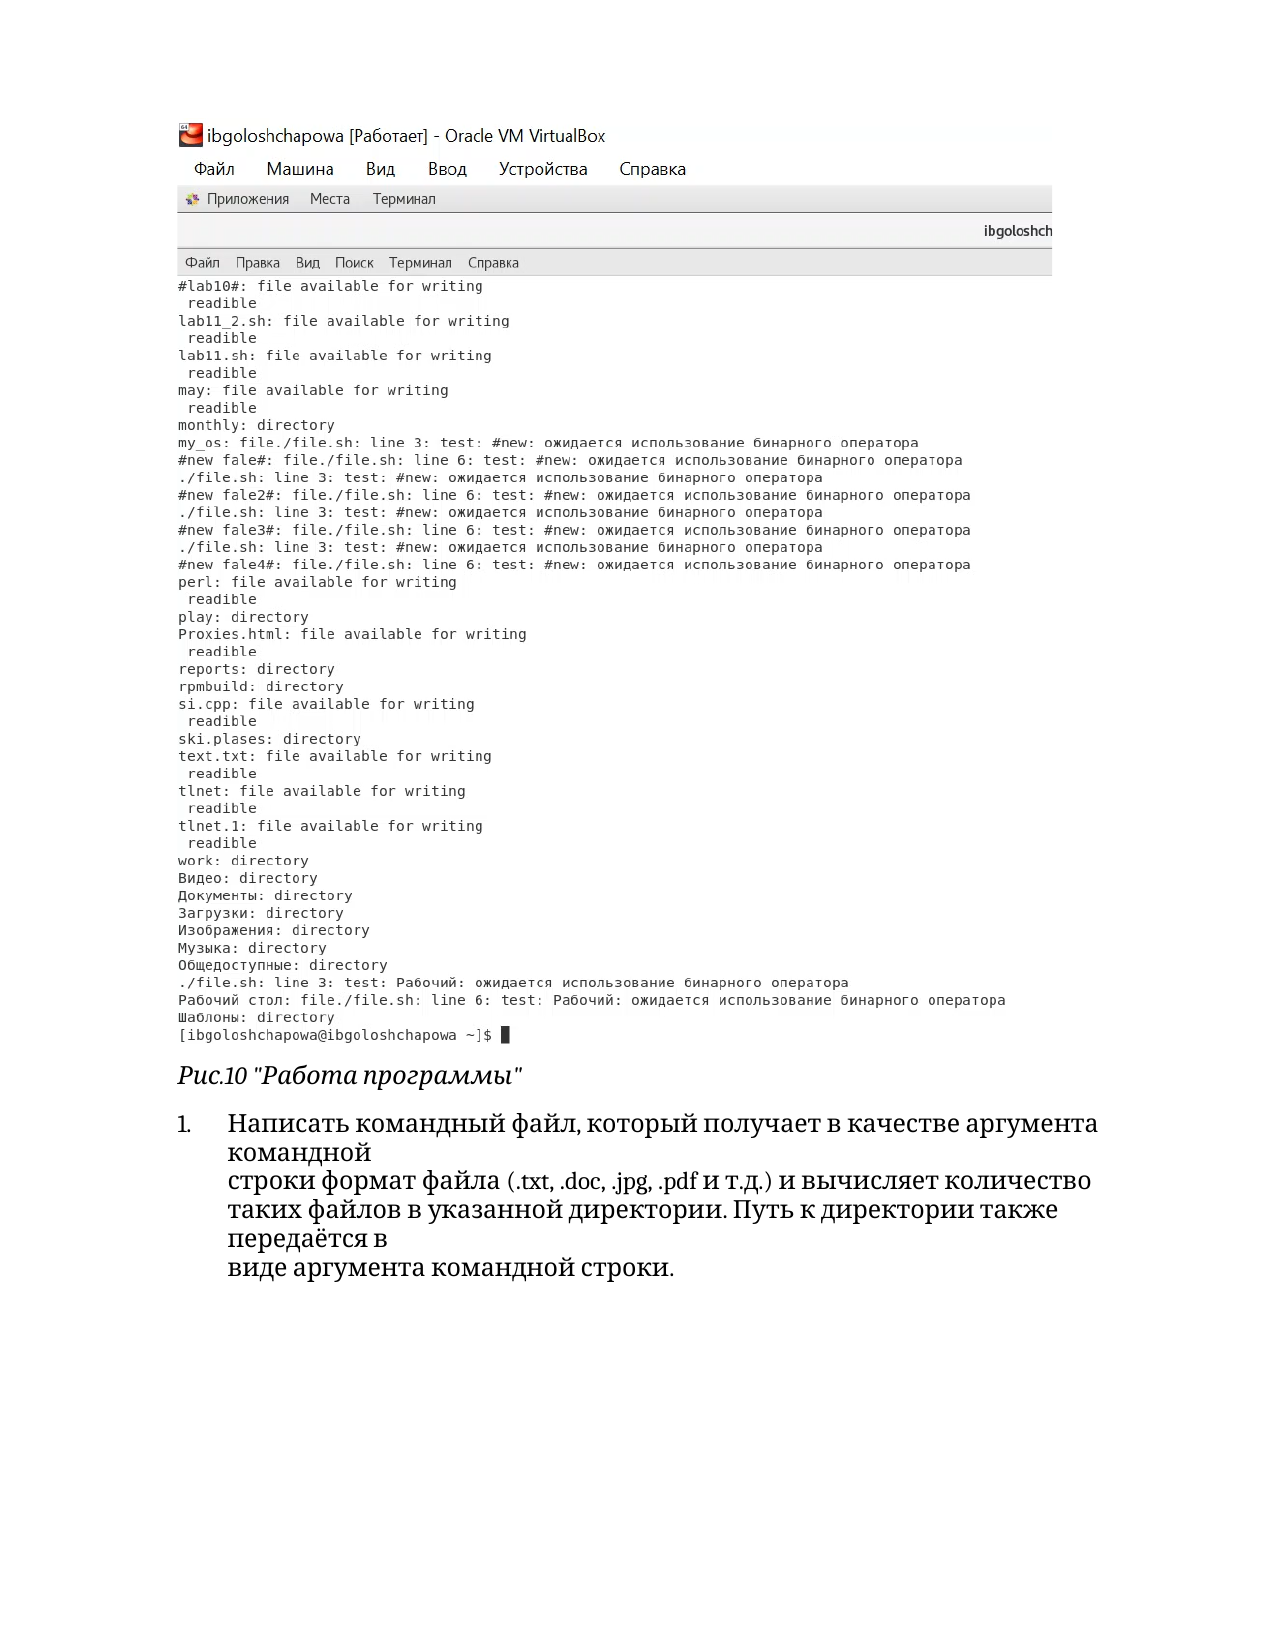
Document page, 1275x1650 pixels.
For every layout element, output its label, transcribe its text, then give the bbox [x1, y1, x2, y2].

list Написать командный файл, который получает в качестве аргумента командной строки формат файла (.txt, .doc, .jpg, .pdf и т.д.) и вычисляет количество таких файлов в указанной директории. Путь к директории также передаётся в виде аргумента командной строки. [177, 1110, 1186, 1282]
text Рис.10 "Работа программы" [177, 1062, 1186, 1091]
picture [177, 118, 1053, 1044]
